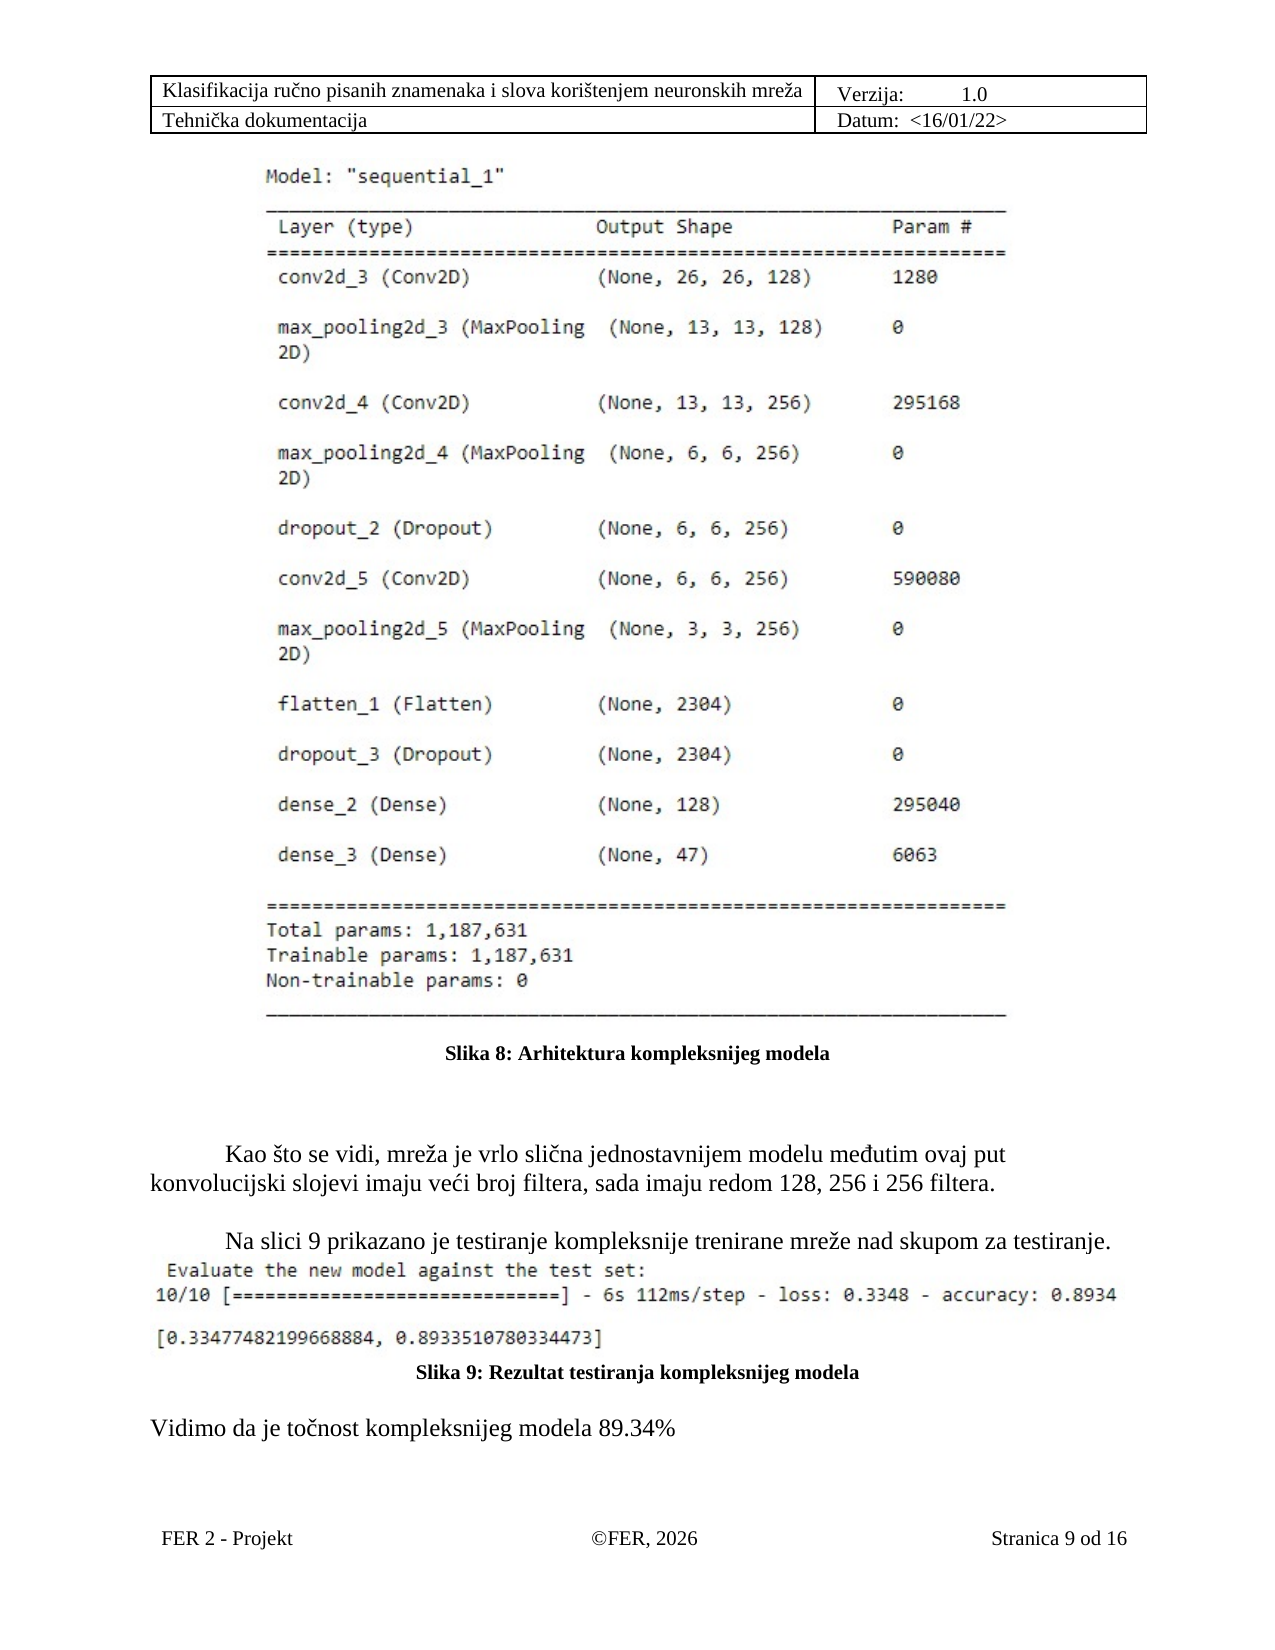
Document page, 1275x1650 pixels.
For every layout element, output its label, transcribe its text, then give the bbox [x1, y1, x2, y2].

picture [150, 1254, 1125, 1360]
text Na slici 9 prikazano je testiranje kompleksnije trenirane mreže nad skupom za testiranje. [150, 1226, 1125, 1254]
text Vidimo da je točnost kompleksnijeg modela 89.34% [150, 1413, 1125, 1442]
text Slika 8: Arhitektura kompleksnijeg modela [150, 1039, 1125, 1064]
text Slika 9: Rezultat testiranja kompleksnijeg modela [150, 1360, 1125, 1384]
text Kao što se vidi, mreža je vrlo slična jednostavnijem modelu međutim ovaj put konvolucijski slojevi imaju veći broj filtera, sada imaju redom 128, 256 i 256 filtera. [150, 1139, 1125, 1197]
picture [256, 158, 1019, 1027]
